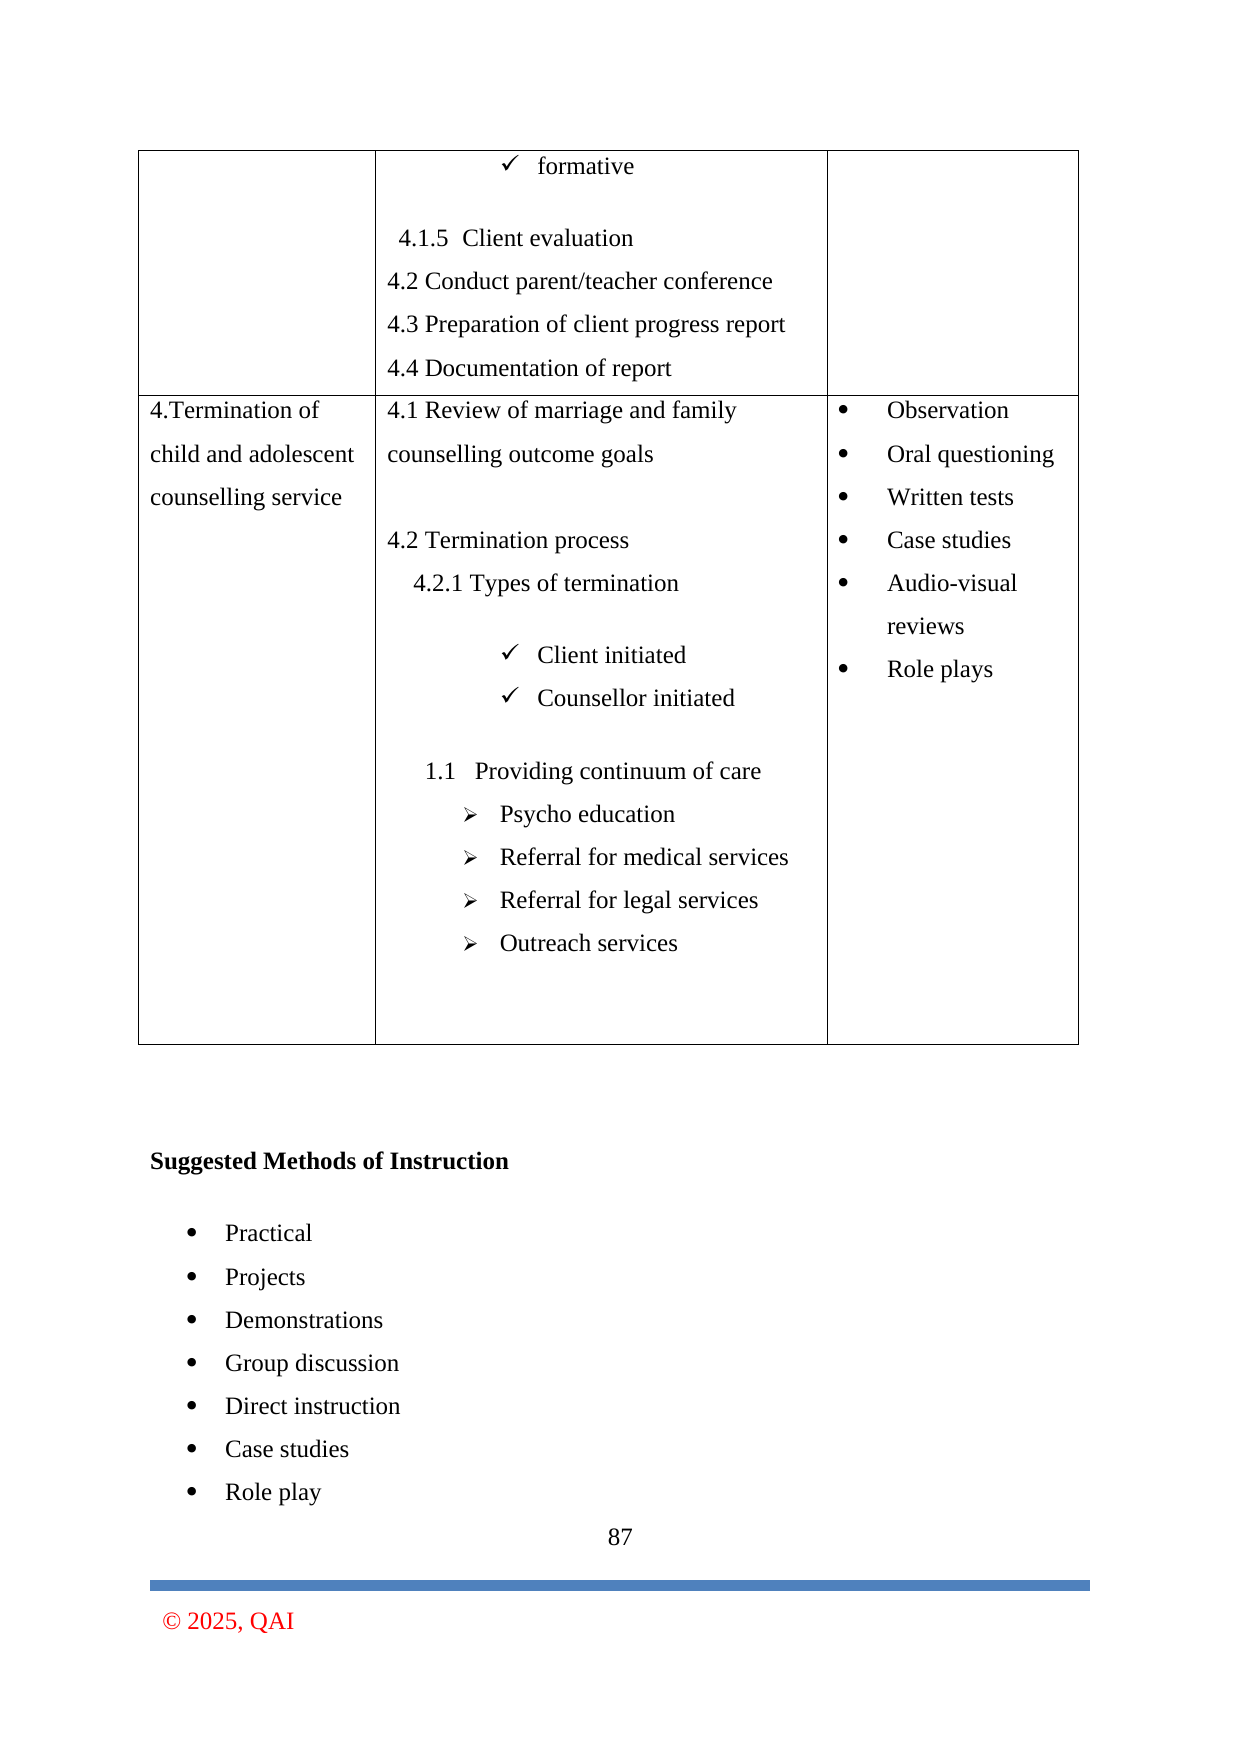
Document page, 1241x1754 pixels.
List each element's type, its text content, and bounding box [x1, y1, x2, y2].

list Group discussion [187, 1348, 1090, 1377]
text Suggested Methods of Instruction [150, 1146, 1090, 1175]
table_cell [828, 151, 1078, 394]
table_cell 4.1 Review of marriage and family counselling outcome goals 4.2 Termination process 4.2.1 Types of termination Client initiated Counsellor initiated Providing continuum of care Psycho education Referral for medical services Referral for legal services Outreach services [376, 396, 827, 1044]
list Demonstrations [187, 1305, 1090, 1333]
list Practical [187, 1218, 1090, 1247]
table_cell Observation Oral questioning Written tests Case studies Audio-visual reviews Role plays [828, 396, 1078, 1044]
table_cell 4.Termination of child and adolescent counselling service [139, 396, 375, 1044]
list Role play [187, 1477, 1090, 1506]
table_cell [376, 151, 827, 394]
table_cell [139, 151, 375, 394]
list Projects [187, 1262, 1090, 1290]
list Direct instruction [187, 1391, 1090, 1420]
list Case studies [187, 1434, 1090, 1463]
